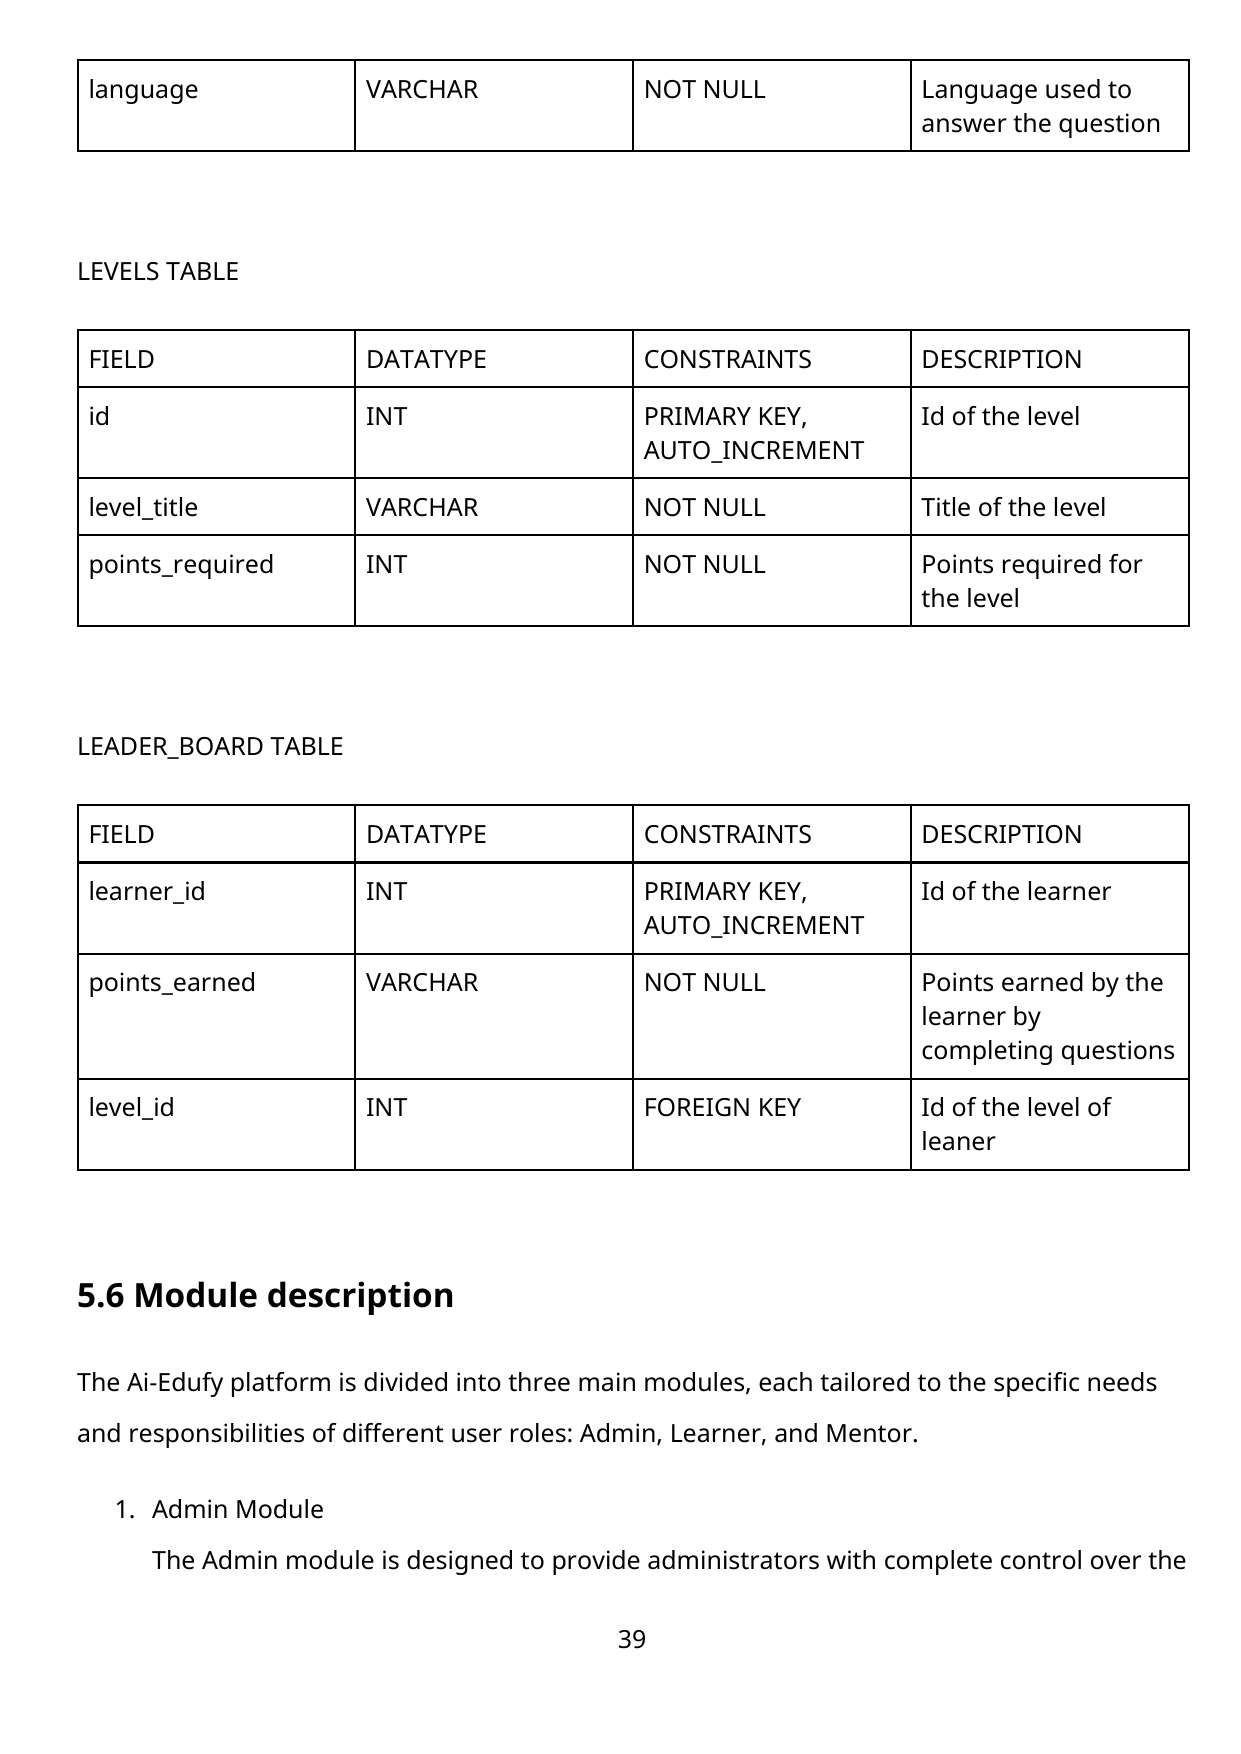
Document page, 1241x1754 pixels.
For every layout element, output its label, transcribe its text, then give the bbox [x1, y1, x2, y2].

table_cell learner_id [79, 864, 354, 952]
table_cell language [79, 61, 354, 150]
table_cell INT [356, 864, 632, 952]
text The Ai-Edufy platform is divided into three main modules, each tailored to the specific needs and responsibilities of different user roles: Admin, Learner, and Mentor. [77, 1365, 1187, 1450]
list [114, 1492, 1196, 1577]
table_header CONSTRAINTS [634, 806, 910, 861]
table_cell Id of the level [912, 388, 1188, 477]
table_cell NOT NULL [634, 479, 910, 534]
table_header FIELD [79, 331, 354, 386]
table_cell VARCHAR [356, 479, 632, 534]
table_cell points_required [79, 536, 354, 625]
table_cell level_title [79, 479, 354, 534]
table_cell Title of the level [912, 479, 1188, 534]
table_cell id [79, 388, 354, 477]
text LEVELS TABLE [77, 253, 1187, 287]
table_cell NOT NULL [634, 61, 910, 150]
subtitle 5.6 Module description [77, 1272, 1196, 1317]
table_cell Id of the level of leaner [912, 1080, 1188, 1168]
table_cell NOT NULL [634, 955, 910, 1077]
table_cell INT [356, 1080, 632, 1168]
table_cell Points earned by the learner by completing questions [912, 955, 1188, 1077]
table_cell level_id [79, 1080, 354, 1168]
table_cell VARCHAR [356, 955, 632, 1077]
table_cell INT [356, 388, 632, 477]
table_cell points_earned [79, 955, 354, 1077]
table_cell INT [356, 536, 632, 625]
table_cell Id of the learner [912, 864, 1188, 952]
table_cell PRIMARY KEY, AUTO_INCREMENT [634, 864, 910, 952]
table_cell Language used to answer the question [912, 61, 1188, 150]
table_header CONSTRAINTS [634, 331, 910, 386]
table_cell FOREIGN KEY [634, 1080, 910, 1168]
table_header DESCRIPTION [912, 806, 1188, 861]
table_header DATATYPE [356, 331, 632, 386]
table_cell NOT NULL [634, 536, 910, 625]
table_header DESCRIPTION [912, 331, 1188, 386]
table_header DATATYPE [356, 806, 632, 861]
table_cell PRIMARY KEY, AUTO_INCREMENT [634, 388, 910, 477]
text LEADER_BOARD TABLE [77, 728, 1187, 762]
table_header FIELD [79, 806, 354, 861]
table_cell VARCHAR [356, 61, 632, 150]
table_cell Points required for the level [912, 536, 1188, 625]
